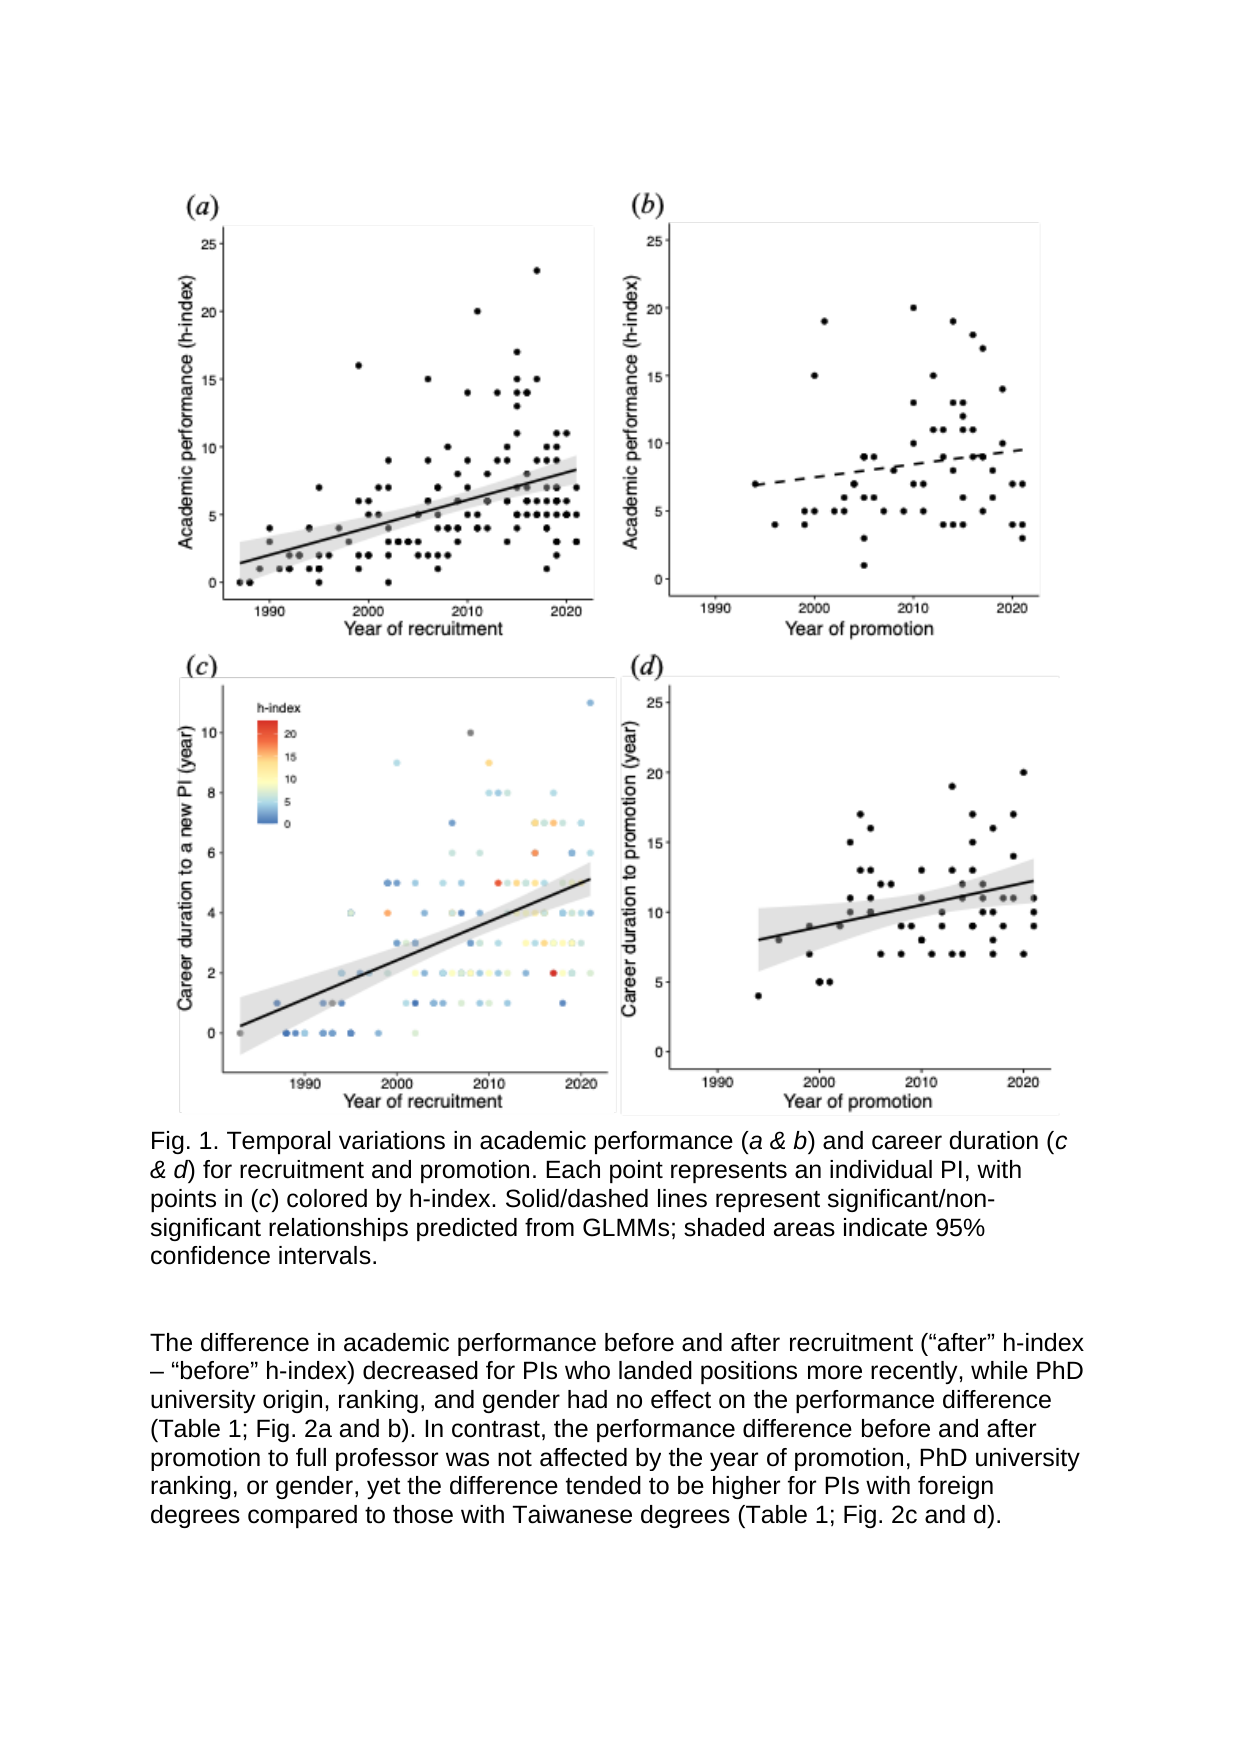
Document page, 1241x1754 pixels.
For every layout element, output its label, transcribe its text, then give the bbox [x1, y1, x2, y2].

text Fig. 1. Temporal variations in academic performance (a & b) and career duration (c & d) for recruitment and promotion. olidlines represent significant relationships predicted from GLMMsshaded areas indicate 95% confidence intervals. [150, 1127, 1090, 1270]
picture [150, 150, 1090, 1127]
text The difference in academic performance before and after recruitment (“after” h-index – “before” h-index) decreased for PIs who landed positions more recently, while PhD university origin, ranking, and gender had no effect on the performance difference (Table 1; Fig. 2a and b). In contrast, the performance difference before and after promotion to full professor was not affected by the year of promotion, PhD university ranking, or gender, yet the difference tended to be higher for PIs with foreign degrees compared to those with Taiwanese degrees (Table 1; Fig. 2c and d). [150, 1327, 1090, 1529]
